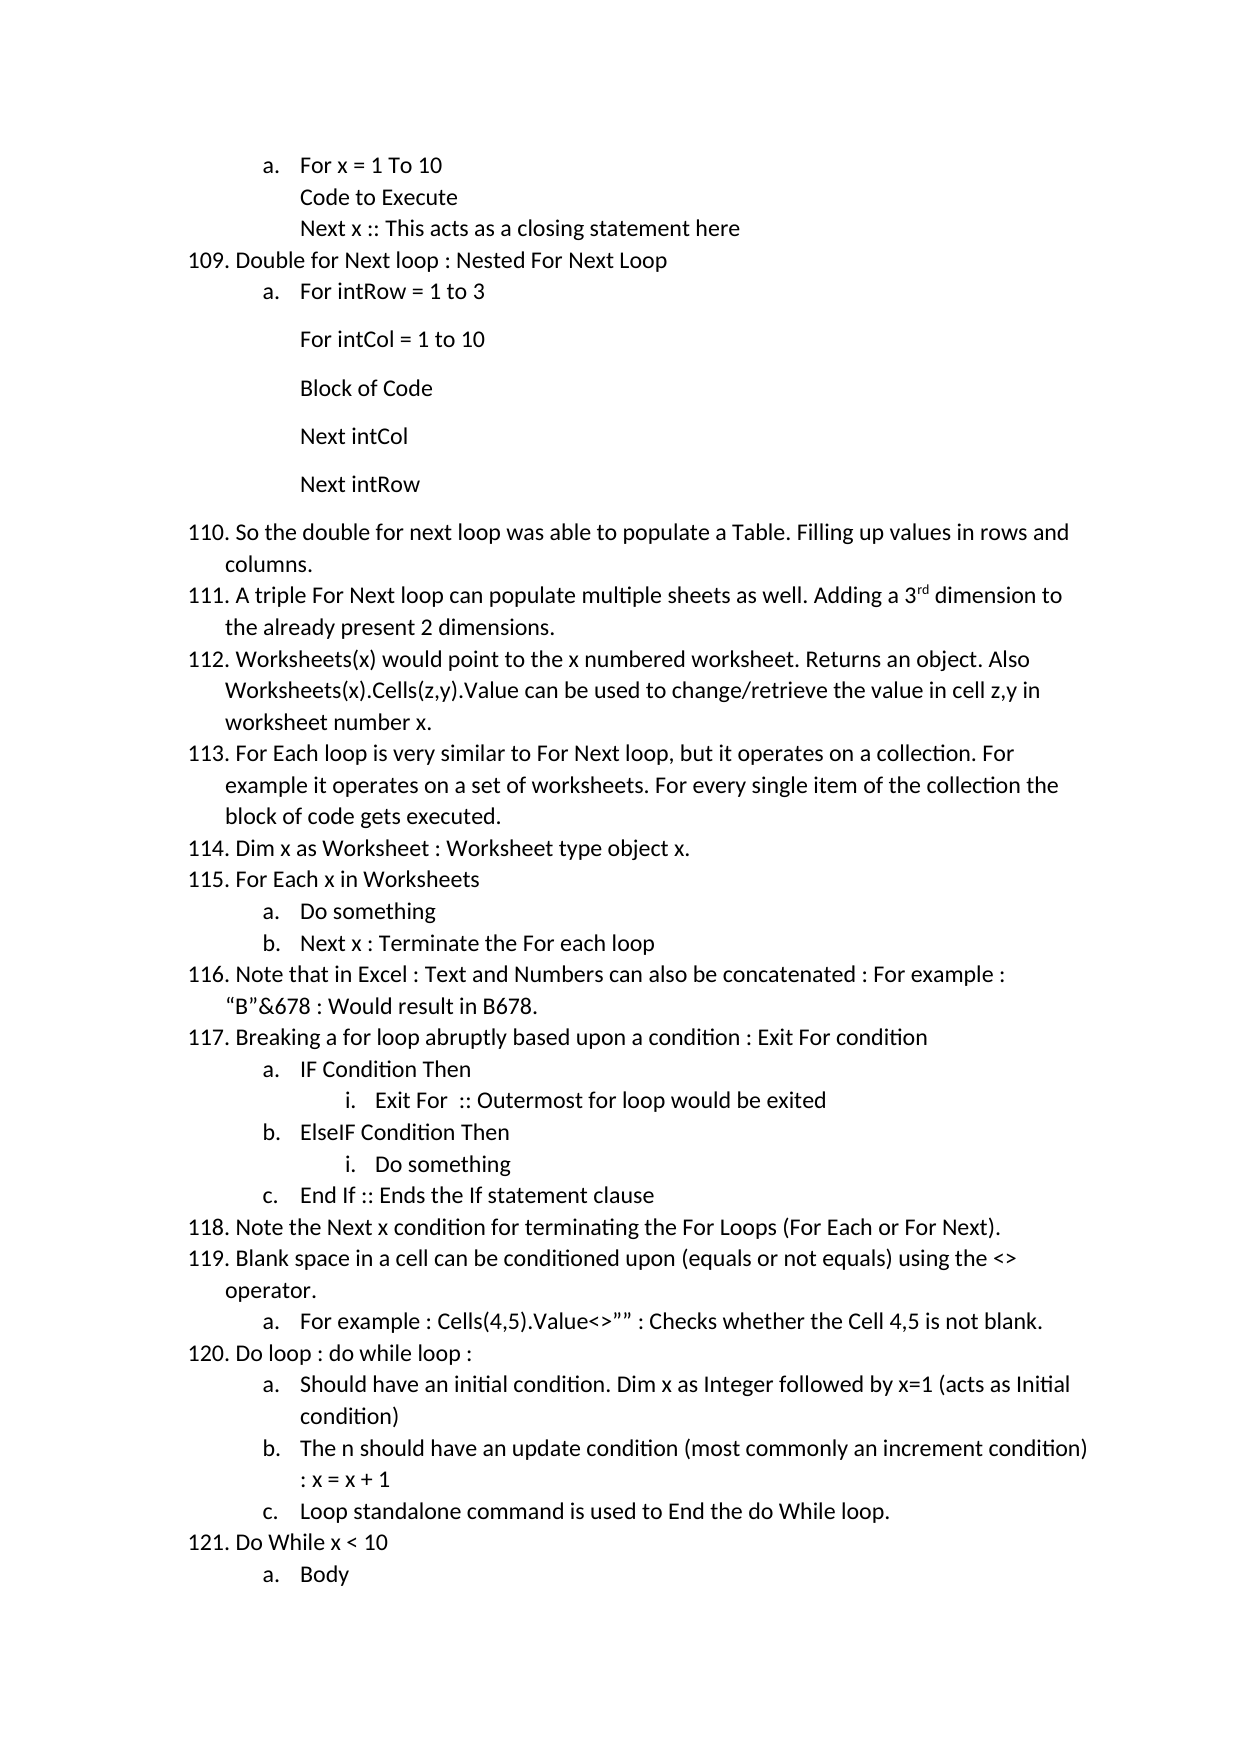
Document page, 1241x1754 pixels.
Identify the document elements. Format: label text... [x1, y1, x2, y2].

list Should have an initial condition. Dim x as Integer followed by x=1 (acts as Initial condition) [262, 1369, 1090, 1430]
list Worksheets(x) would point to the x numbered worksheet. Returns an object. Also Worksheets(x).Cells(z,y).Value can be used to change/retrieve the value in cell z,y in worksheet number x. [187, 644, 1090, 736]
list Body [262, 1559, 1090, 1588]
list Breaking a for loop abruptly based upon a condition : Exit For condition [187, 1022, 1090, 1052]
list ElseIF Condition Then [262, 1117, 1090, 1146]
list For Each loop is very similar to For Next loop, but it operates on a collection. For example it operates on a set of worksheets. For every single item of the collection the block of code gets executed. [187, 738, 1090, 831]
text Block of Code [225, 373, 1090, 402]
list IF Condition Then [262, 1054, 1090, 1083]
text Next intCol [225, 421, 1090, 450]
list For x = 1 To 10 [262, 150, 1090, 179]
list The n should have an update condition (most commonly an increment condition) : x = x + 1 [262, 1433, 1090, 1493]
list Dim x as Worksheet : Worksheet type object x. [187, 833, 1090, 862]
list Blank space in a cell can be conditioned upon (equals or not equals) using the <> operator. [187, 1243, 1090, 1304]
list For Each x in Worksheets [187, 864, 1090, 894]
list Code to Execute [300, 182, 1090, 211]
list Next x : Terminate the For each loop [262, 928, 1090, 957]
list For intRow = 1 to 3 [262, 276, 1090, 306]
list Note that in Excel : Text and Numbers can also be concatenated : For example : “B”&678 : Would result in B678. [187, 959, 1090, 1020]
list End If :: Ends the If statement clause [262, 1180, 1090, 1209]
text For intCol = 1 to 10 [225, 324, 1090, 354]
list So the double for next loop was able to populate a Table. Filling up values in rows and columns. [187, 517, 1090, 578]
list For example : Cells(4,5).Value<>”” : Checks whether the Cell 4,5 is not blank. [262, 1306, 1090, 1336]
list Next x :: This acts as a closing statement here [300, 213, 1090, 242]
list Do something [356, 1149, 1090, 1178]
list Exit For :: Outermost for loop would be exited [356, 1086, 1090, 1115]
list Do something [262, 896, 1090, 925]
list Do loop : do while loop : [187, 1338, 1090, 1367]
list Loop standalone command is used to End the do While loop. [262, 1496, 1090, 1525]
list A triple For Next loop can populate multiple sheets as well. Adding a 3rd dimension to the already present 2 dimensions. [187, 581, 1090, 641]
list Note the Next x condition for terminating the For Loops (For Each or For Next). [187, 1212, 1090, 1241]
list Do While x < 10 [187, 1527, 1090, 1557]
text Next intRow [225, 469, 1090, 498]
list Double for Next loop : Nested For Next Loop [187, 245, 1090, 274]
